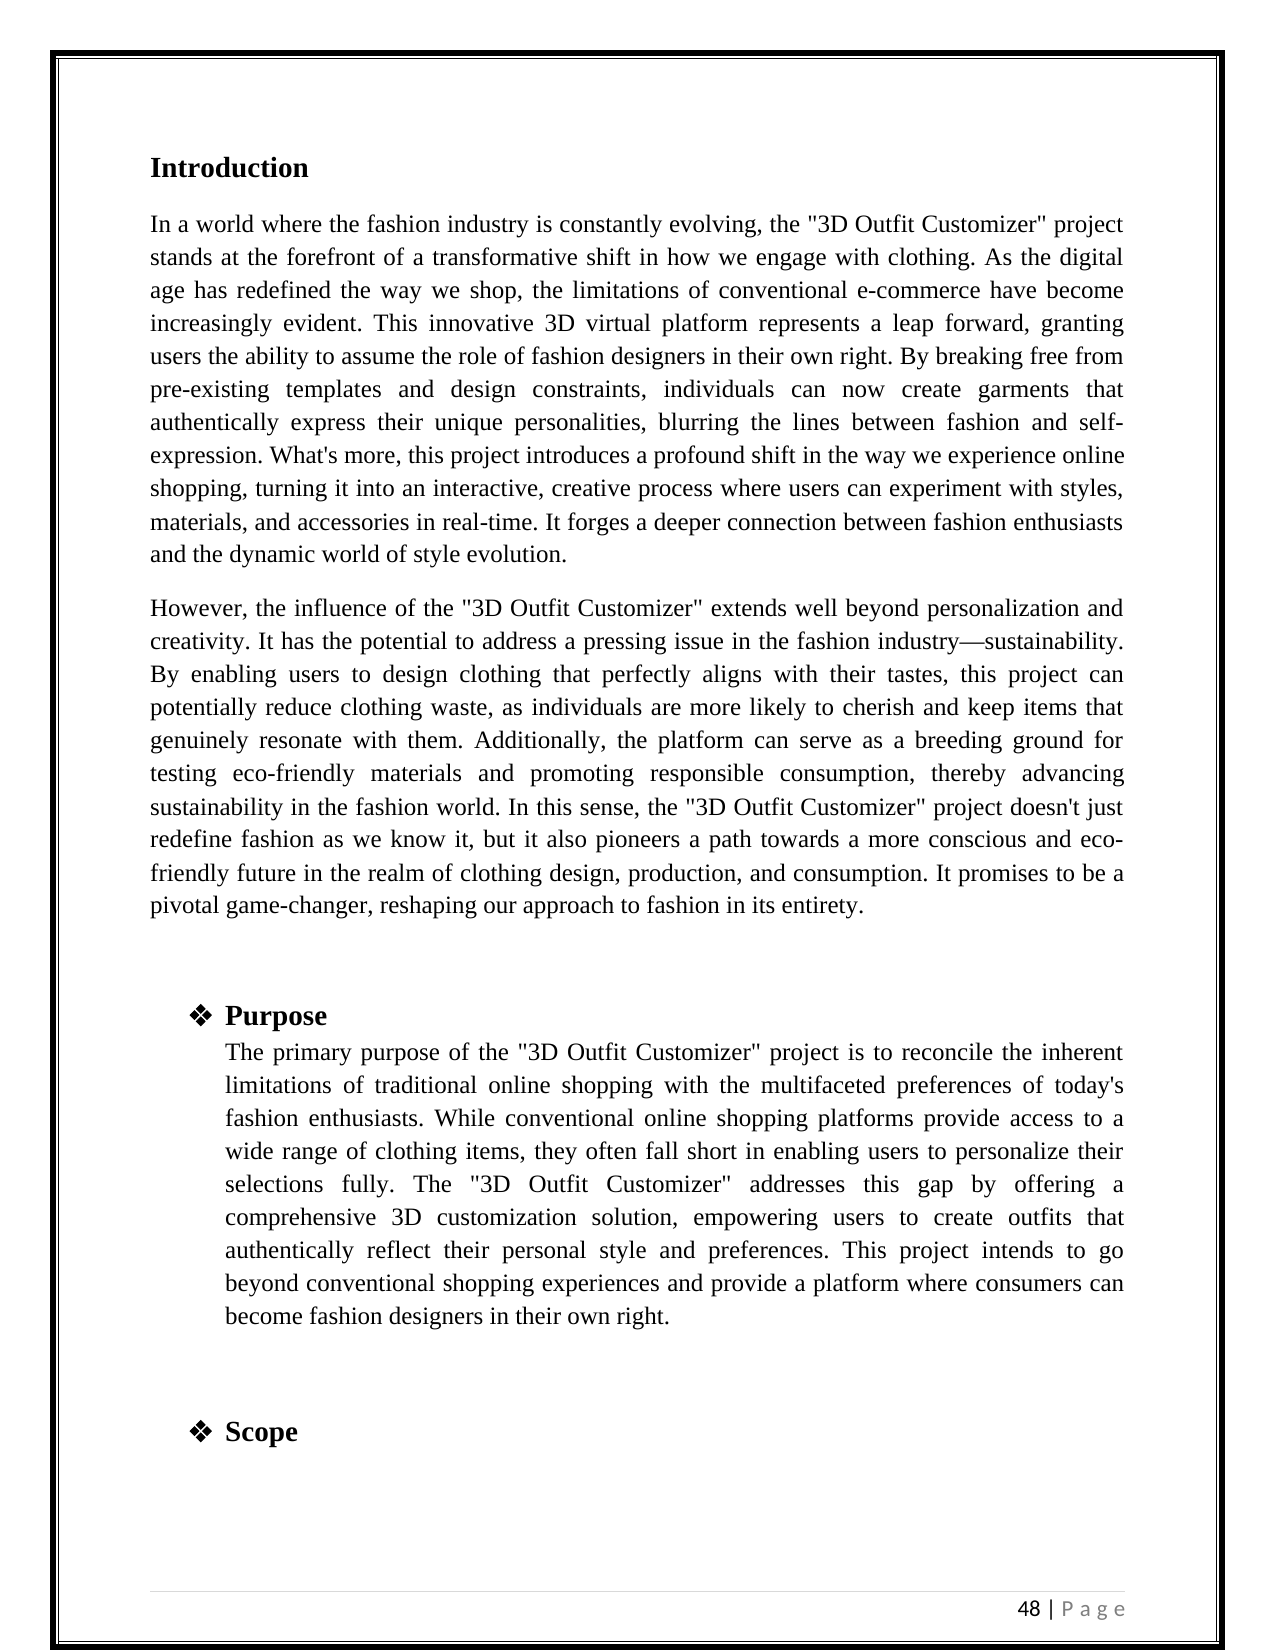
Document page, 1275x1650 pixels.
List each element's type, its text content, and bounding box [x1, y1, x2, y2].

list Purpose [187, 998, 1125, 1032]
list The primary purpose of the "3D Outfit Customizer" project is to reconcile the inherent limitations of traditional online shopping with the multifaceted preferences of today's fashion enthusiasts. While conventional online shopping platforms provide access to a wide range of clothing items, they often fall short in enabling users to personalize their selections fully. The "3D Outfit Customizer" addresses this gap by offering a comprehensive 3D customization solution, empowering users to create outfits that authentically reflect their personal style and preferences. This project intends to go beyond conventional shopping experiences and provide a platform where consumers can become fashion designers in their own right. [225, 1037, 1125, 1330]
text However, the influence of the "3D Outfit Customizer" extends well beyond personalization and creativity. It has the potential to address a pressing issue in the fashion industry—sustainability. By enabling users to design clothing that perfectly aligns with their tastes, this project can potentially reduce clothing waste, as individuals are more likely to cherish and keep items that genuinely resonate with them. Additionally, the platform can serve as a breeding ground for testing eco-friendly materials and promoting responsible consumption, thereby advancing sustainability in the fashion world. In this sense, the "3D Outfit Customizer" project doesn't just redefine fashion as we know it, but it also pioneers a path towards a more conscious and eco-friendly future in the realm of clothing design, production, and consumption. It promises to be a pivotal game-changer, reshaping our approach to fashion in its entirety. [150, 593, 1125, 919]
text Introduction [150, 150, 1125, 183]
list Scope [187, 1414, 1125, 1448]
text In a world where the fashion industry is constantly evolving, the "3D Outfit Customizer" project stands at the forefront of a transformative shift in how we engage with clothing. As the digital age has redefined the way we shop, the limitations of conventional e-commerce have become increasingly evident. This innovative 3D virtual platform represents a leap forward, granting users the ability to assume the role of fashion designers in their own right. By breaking free from pre-existing templates and design constraints, individuals can now create garments that authentically express their unique personalities, blurring the lines between fashion and self-expression. What's more, this project introduces a profound shift in the way we experience online shopping, turning it into an interactive, creative process where users can experiment with styles, materials, and accessories in real-time. It forges a deeper connection between fashion enthusiasts and the dynamic world of style evolution. [150, 209, 1125, 568]
